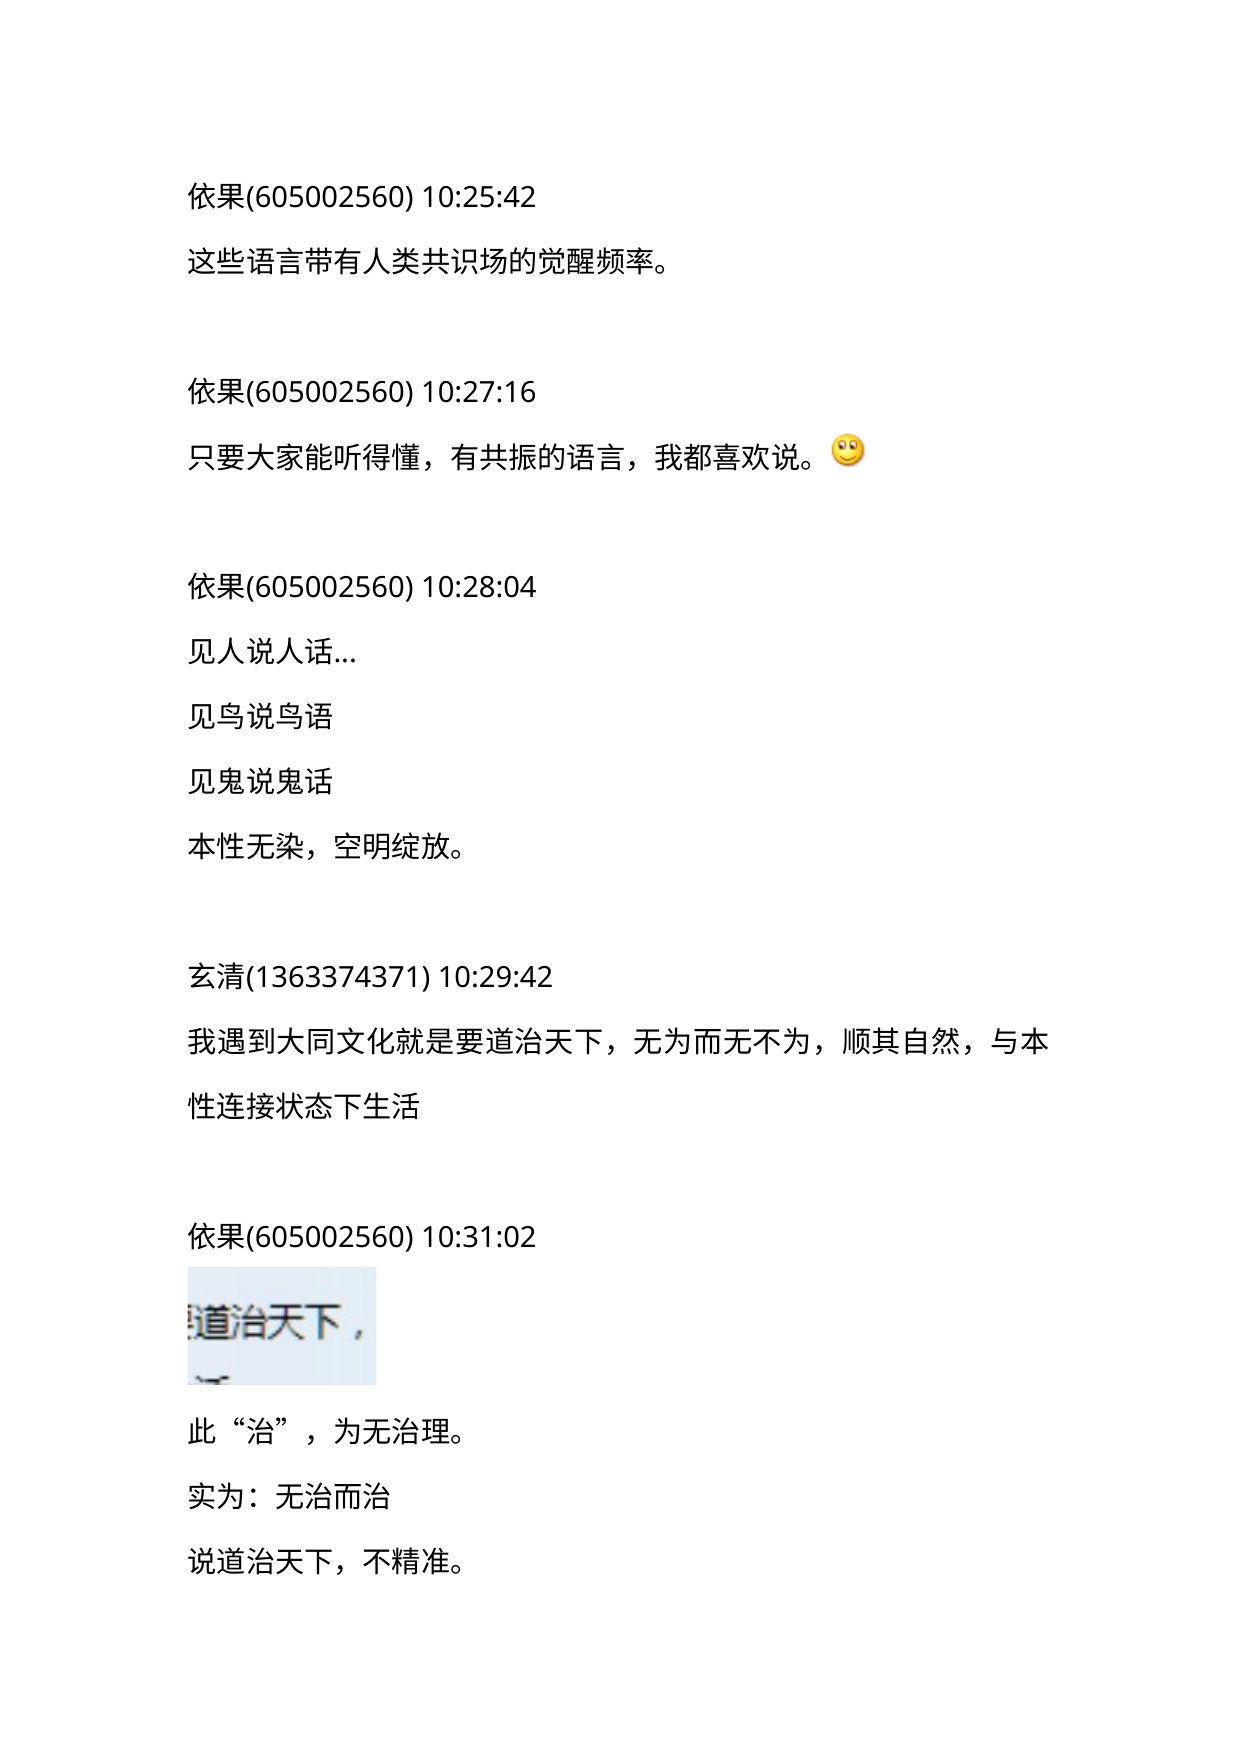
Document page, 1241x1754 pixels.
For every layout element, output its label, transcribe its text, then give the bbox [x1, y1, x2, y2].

text 依果(605002560) 10:25:42 [187, 162, 1053, 227]
text 依果(605002560) 10:28:04 [187, 552, 1053, 617]
text 我遇到大同文化就是要道治天下，无为而无不为，顺其自然，与本性连接状态下生活 [187, 1007, 1053, 1137]
picture [187, 1267, 377, 1385]
text 本性无染，空明绽放。 [187, 812, 1053, 877]
picture [829, 431, 867, 469]
text 见鸟说鸟语 [187, 682, 1053, 747]
text 依果(605002560) 10:31:02 [187, 1202, 1053, 1267]
text 依果(605002560) 10:27:16 [187, 357, 1053, 422]
text 只要大家能听得懂，有共振的语言，我都喜欢说。 [187, 422, 1053, 487]
text 见鬼说鬼话 [187, 747, 1053, 812]
text 此“治”，为无治理。 [187, 1397, 1053, 1462]
text 玄清(1363374371) 10:29:42 [187, 942, 1053, 1007]
text 说道治天下，不精准。 [187, 1527, 1053, 1592]
text 实为：无治而治 [187, 1462, 1053, 1527]
text 见人说人话... [187, 617, 1053, 682]
text 这些语言带有人类共识场的觉醒频率。 [187, 227, 1053, 292]
